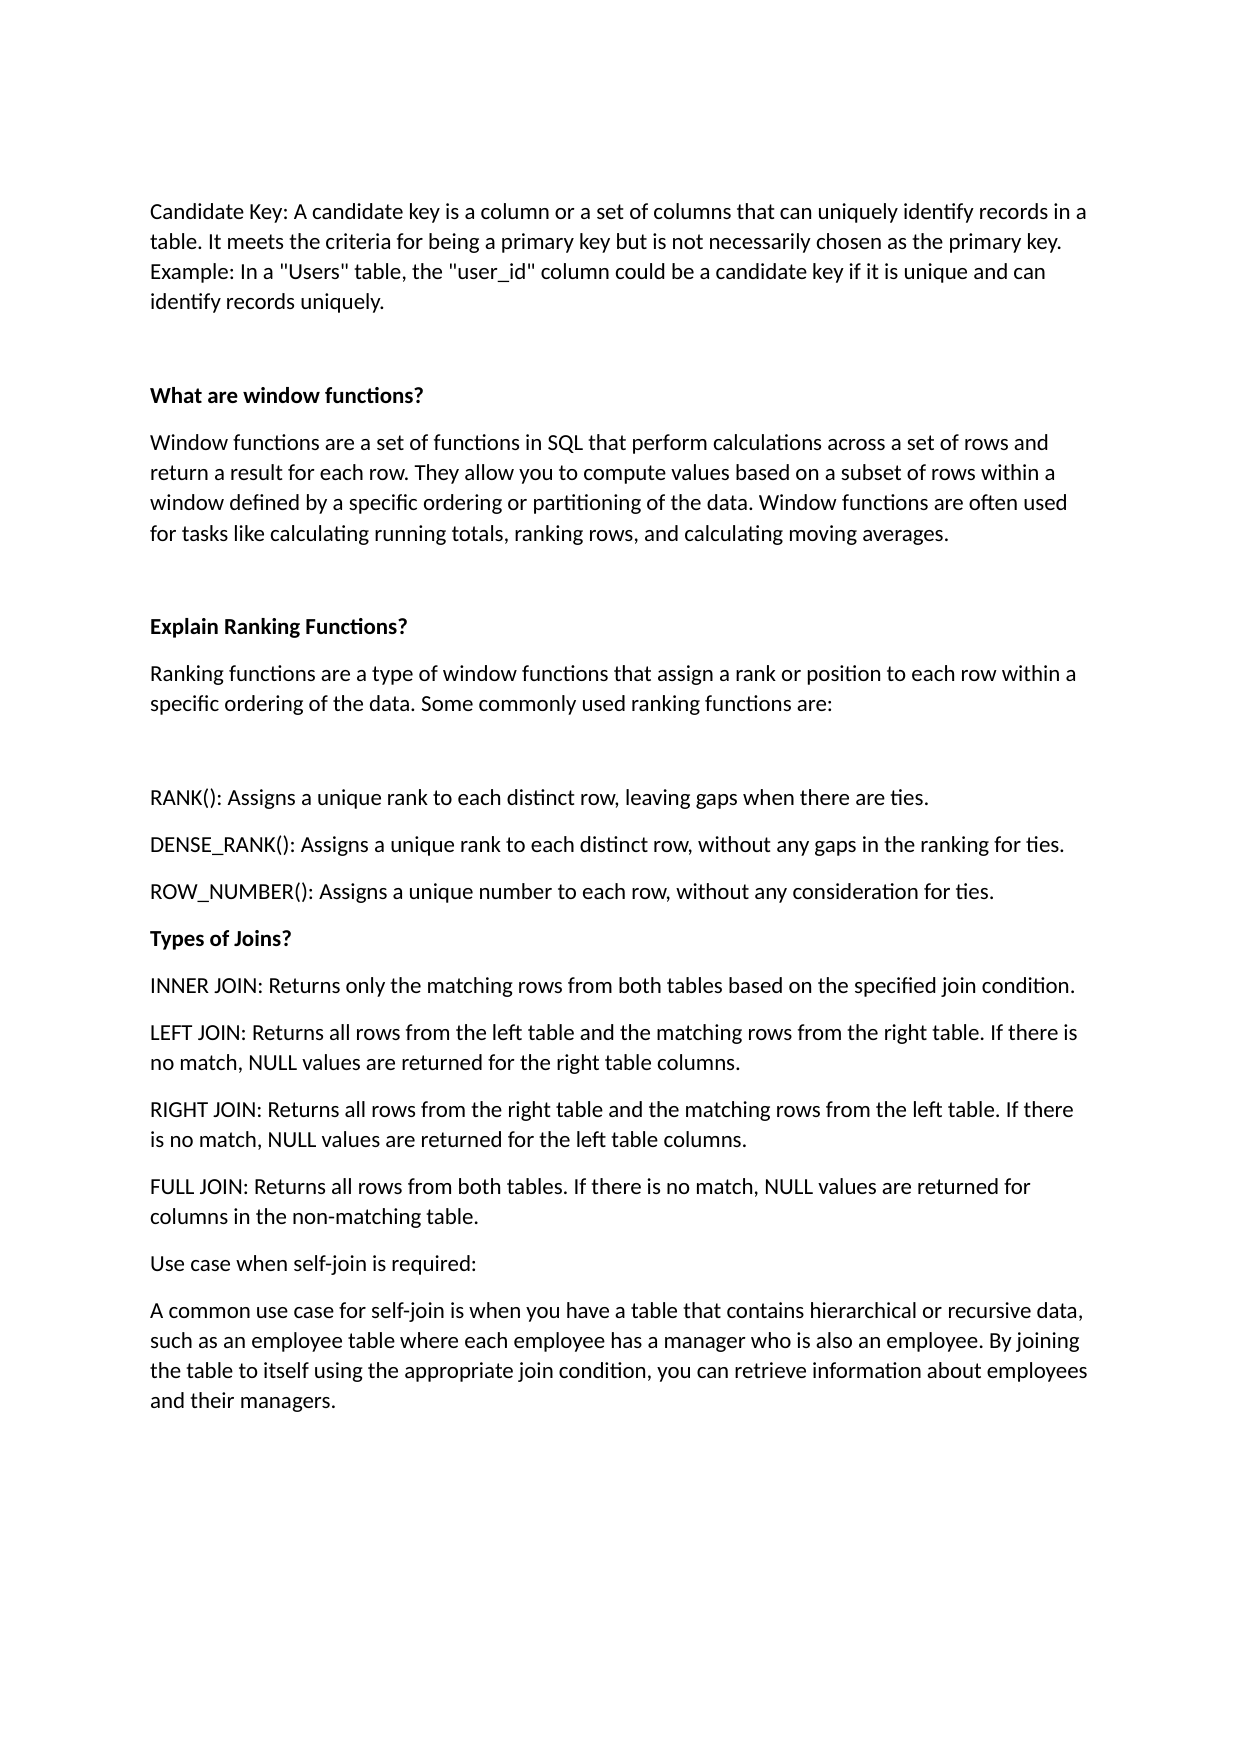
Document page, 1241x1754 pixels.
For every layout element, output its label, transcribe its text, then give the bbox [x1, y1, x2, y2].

text Window functions are a set of functions in SQL that perform calculations across a set of rows and return a result for each row. They allow you to compute values based on a subset of rows within a window defined by a specific ordering or partitioning of the data. Window functions are often used for tasks like calculating running totals, ranking rows, and calculating moving averages. [150, 428, 1090, 547]
text What are window functions? [150, 381, 1090, 409]
text RANK(): Assigns a unique rank to each distinct row, leaving gaps when there are ties. [150, 783, 1090, 811]
text Candidate Key: A candidate key is a column or a set of columns that can uniquely identify records in a table. It meets the criteria for being a primary key but is not necessarily chosen as the primary key. Example: In a "Users" table, the "user_id" column could be a candidate key if it is unique and can identify records uniquely. [150, 197, 1090, 316]
text A common use case for self-join is when you have a table that contains hierarchical or recursive data, such as an employee table where each employee has a manager who is also an employee. By joining the table to itself using the appropriate join condition, you can retrieve information about employees and their managers. [150, 1296, 1090, 1414]
text LEFT JOIN: Returns all rows from the left table and the matching rows from the right table. If there is no match, NULL values are returned for the right table columns. [150, 1018, 1090, 1076]
text Ranking functions are a type of window functions that assign a rank or position to each row within a specific ordering of the data. Some commonly used ranking functions are: [150, 659, 1090, 718]
text DENSE_RANK(): Assigns a unique rank to each distinct row, without any gaps in the ranking for ties. [150, 830, 1090, 858]
text FULL JOIN: Returns all rows from both tables. If there is no match, NULL values are returned for columns in the non-matching table. [150, 1172, 1090, 1230]
text Types of Joins? [150, 924, 1090, 952]
text Explain Ranking Functions? [150, 612, 1090, 641]
text ROW_NUMBER(): Assigns a unique number to each row, without any consideration for ties. [150, 877, 1090, 905]
text RIGHT JOIN: Returns all rows from the right table and the matching rows from the left table. If there is no match, NULL values are returned for the left table columns. [150, 1095, 1090, 1153]
text INNER JOIN: Returns only the matching rows from both tables based on the specified join condition. [150, 971, 1090, 999]
text Use case when self-join is required: [150, 1249, 1090, 1277]
